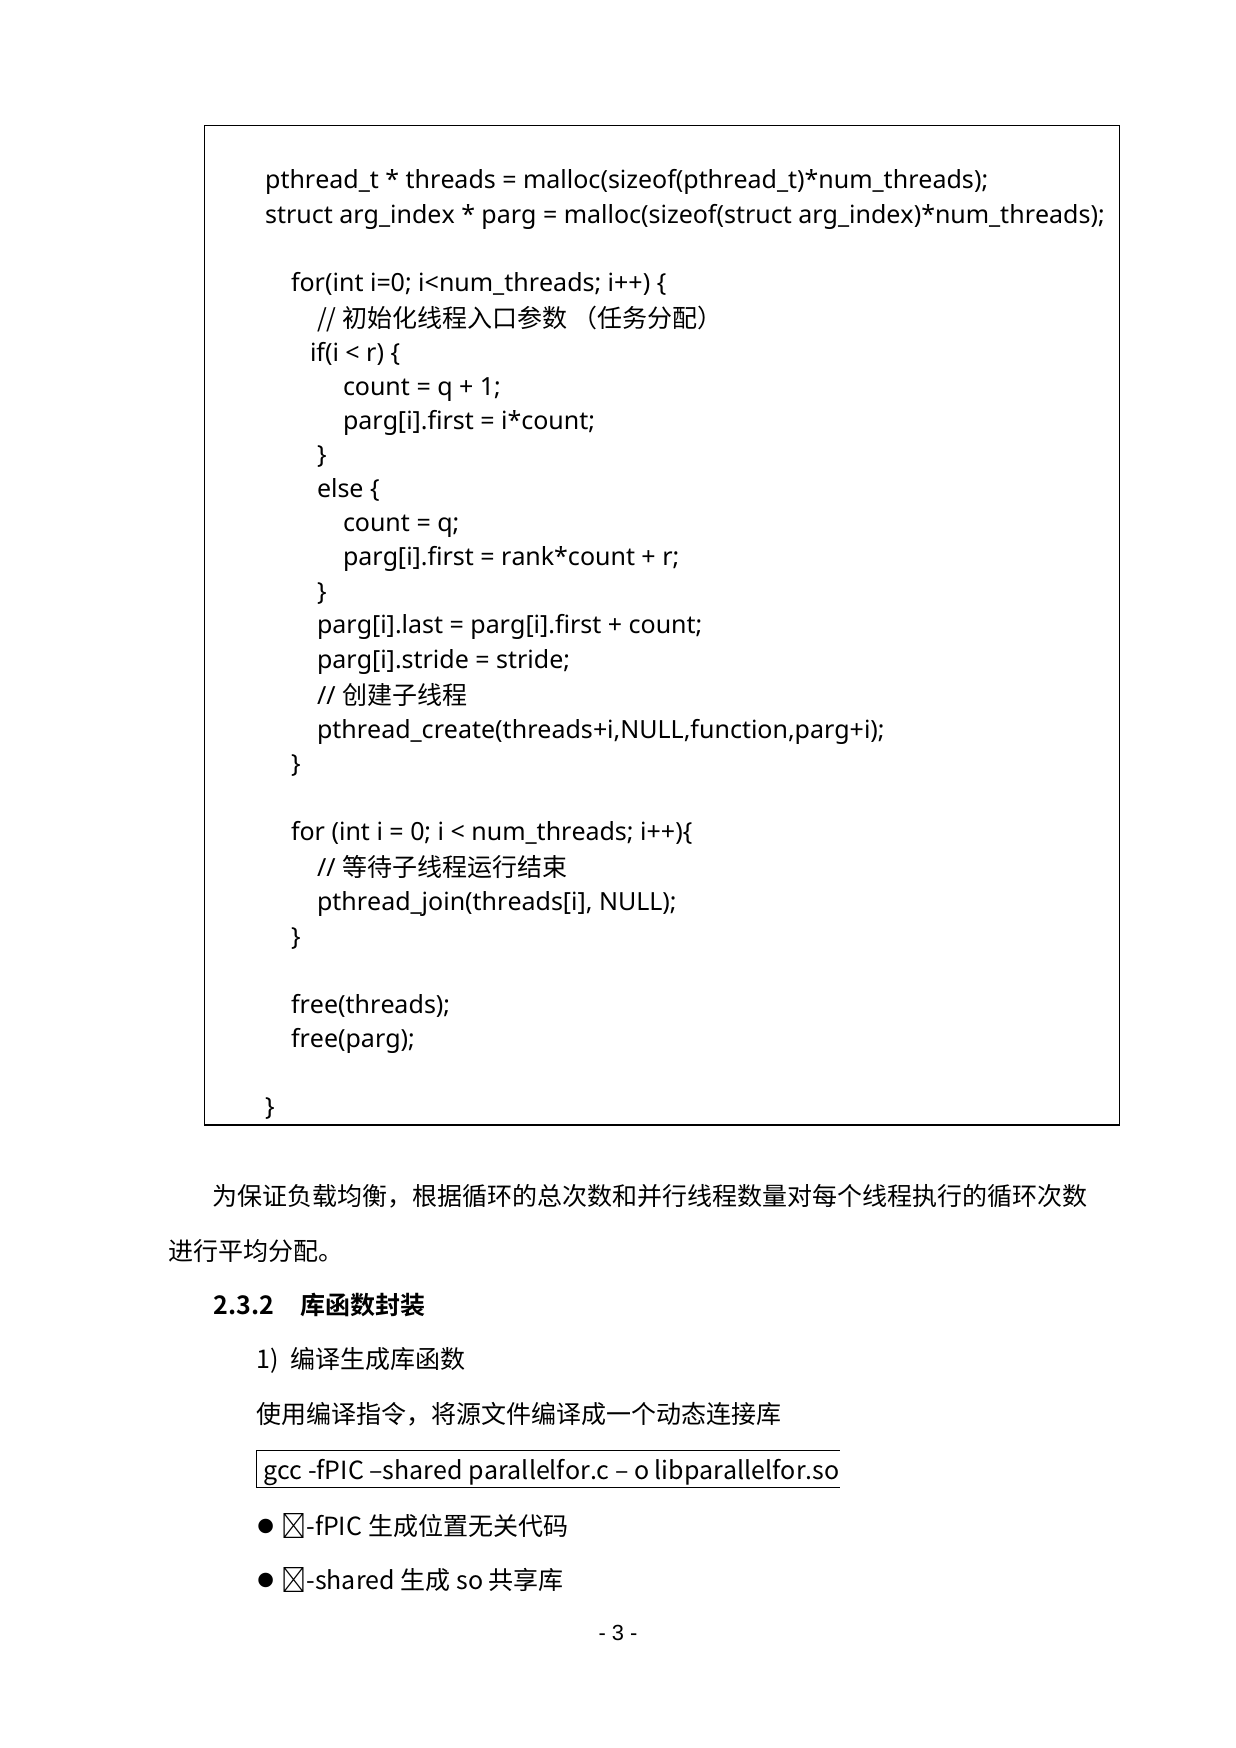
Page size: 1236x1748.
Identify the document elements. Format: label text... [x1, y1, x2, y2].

text parg[i].first = i*count; [205, 400, 1119, 434]
text count = q + 1; [205, 366, 1119, 400]
text } [205, 434, 1119, 468]
text count = q; [205, 502, 1119, 536]
text // 创建子线程 [205, 672, 1119, 708]
text // 等待子线程运行结束 [205, 845, 1119, 881]
text } [205, 570, 1119, 604]
text else { [205, 468, 1119, 502]
text for (int i = 0; i < num_threads; i++){ [205, 811, 1119, 845]
text } [205, 915, 1119, 952]
text struct arg_index * parg = malloc(sizeof(struct arg_index)*num_threads); [205, 193, 1119, 230]
text // 初始化线程入口参数 （任务分配） [205, 295, 1119, 332]
text parg[i].stride = stride; [205, 638, 1119, 672]
text pthread_create(threads+i,NULL,function,parg+i); [205, 708, 1119, 742]
list 库函数封装 [214, 1285, 1110, 1322]
text if(i < r) { [205, 332, 1119, 366]
text } [205, 742, 1119, 780]
text parg[i].first = rank*count + r; [205, 536, 1119, 570]
text for(int i=0; i<num_threads; i++) { [205, 261, 1119, 295]
text free(threads); [205, 983, 1119, 1017]
text pthread_join(threads[i], NULL); [205, 881, 1119, 915]
text pthread_t * threads = malloc(sizeof(pthread_t)*num_threads); [205, 159, 1119, 193]
text 为保证负载均衡，根据循环的总次数和并行线程数量对每个线程执行的循环次数进行平均分配。 [169, 1177, 1110, 1267]
text } [205, 1085, 1119, 1124]
text free(parg); [205, 1017, 1119, 1054]
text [256, 1340, 1110, 1597]
text parg[i].last = parg[i].first + count; [205, 604, 1119, 638]
